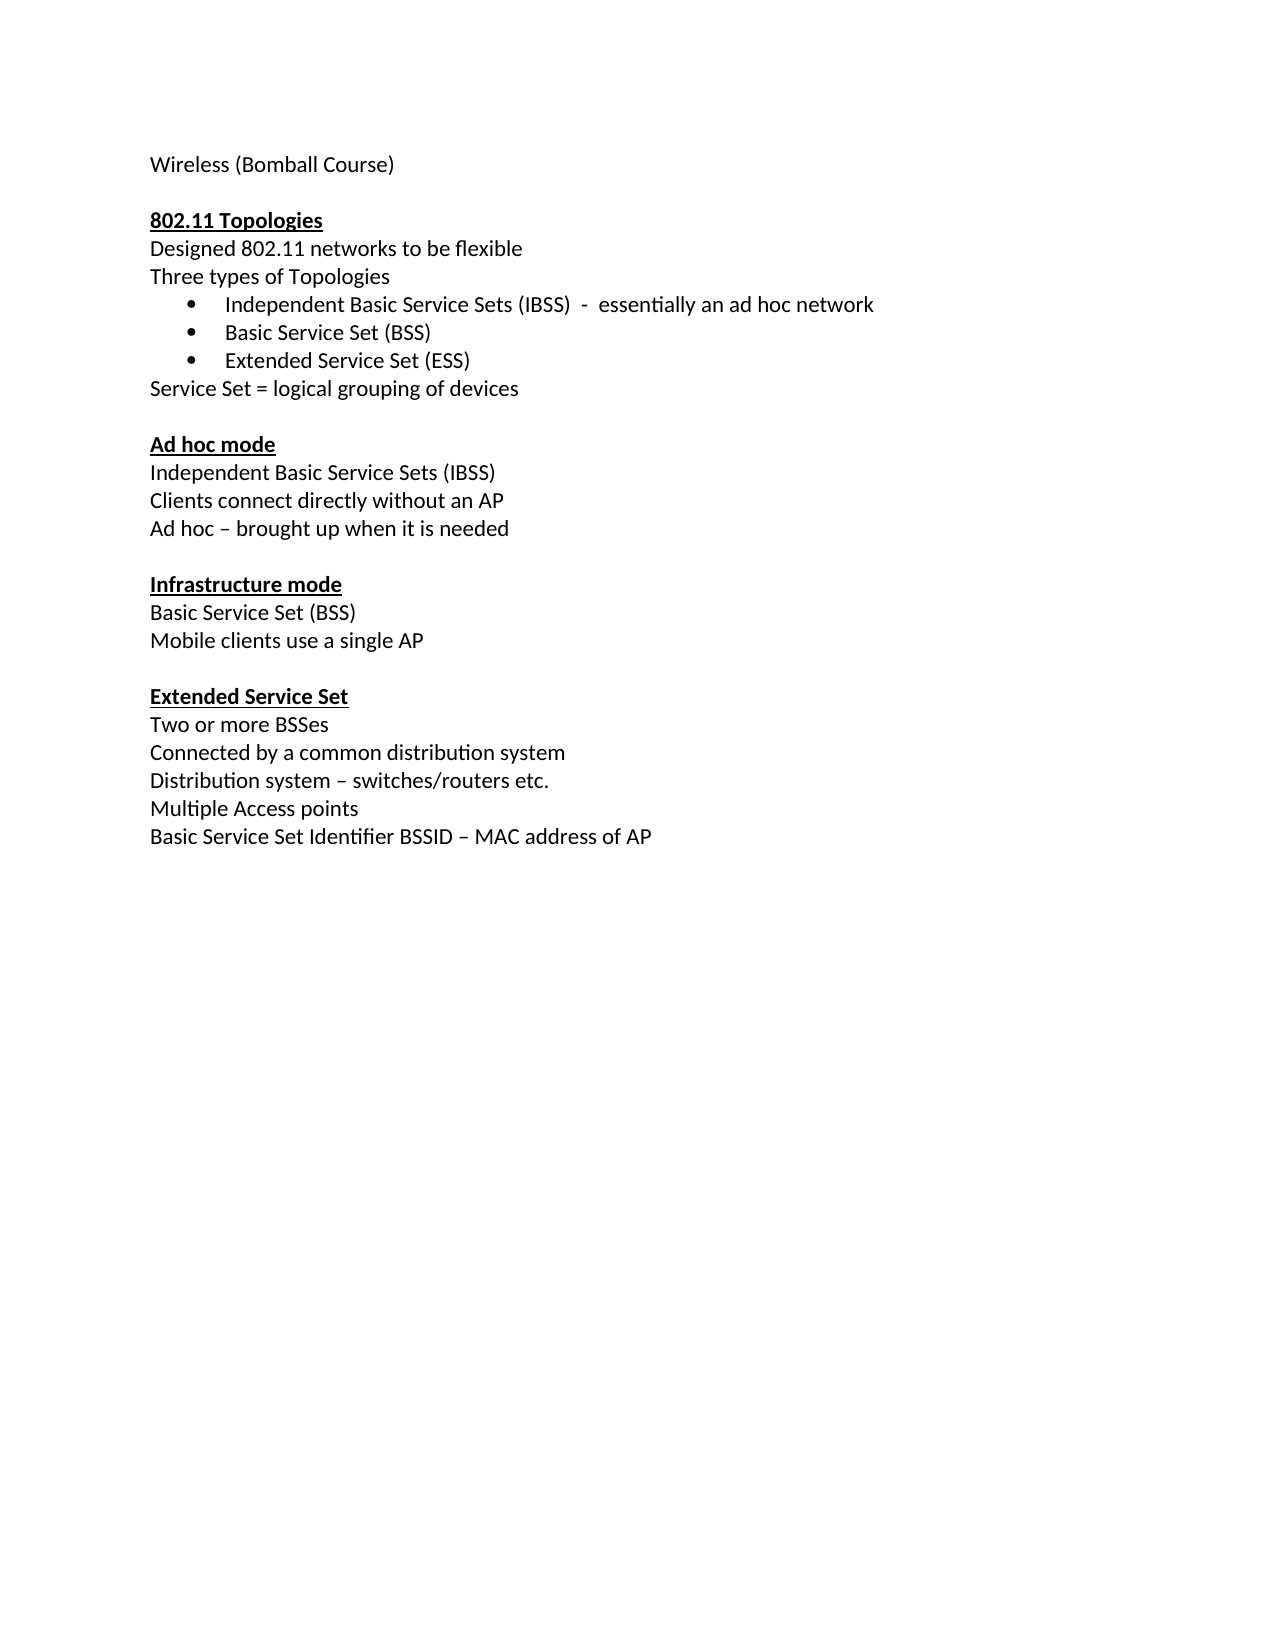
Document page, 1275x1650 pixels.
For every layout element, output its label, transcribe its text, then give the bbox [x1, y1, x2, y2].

text Ad hoc mode [150, 430, 1125, 458]
list Extended Service Set (ESS) [187, 346, 1125, 374]
text Two or more BSSes [150, 710, 1125, 738]
text Distribution system – switches/routers etc. [150, 766, 1125, 794]
text Independent Basic Service Sets (IBSS) [150, 458, 1125, 486]
text 802.11 Topologies [150, 206, 1125, 234]
text Mobile clients use a single AP [150, 626, 1125, 654]
text Basic Service Set (BSS) [150, 598, 1125, 626]
text Multiple Access points [150, 794, 1125, 822]
text Designed 802.11 networks to be flexible [150, 234, 1125, 262]
text Three types of Topologies [150, 262, 1125, 290]
text Ad hoc – brought up when it is needed [150, 514, 1125, 542]
text Clients connect directly without an AP [150, 486, 1125, 514]
list Independent Basic Service Sets (IBSS) - essentially an ad hoc network [187, 290, 1125, 318]
list Basic Service Set (BSS) [187, 318, 1125, 346]
text Connected by a common distribution system [150, 738, 1125, 766]
text Service Set = logical grouping of devices [150, 374, 1125, 402]
text Extended Service Set [150, 682, 1125, 710]
text Infrastructure mode [150, 570, 1125, 598]
text Basic Service Set Identifier BSSID – MAC address of AP [150, 822, 1125, 851]
text Wireless (Bomball Course) [150, 150, 1125, 178]
